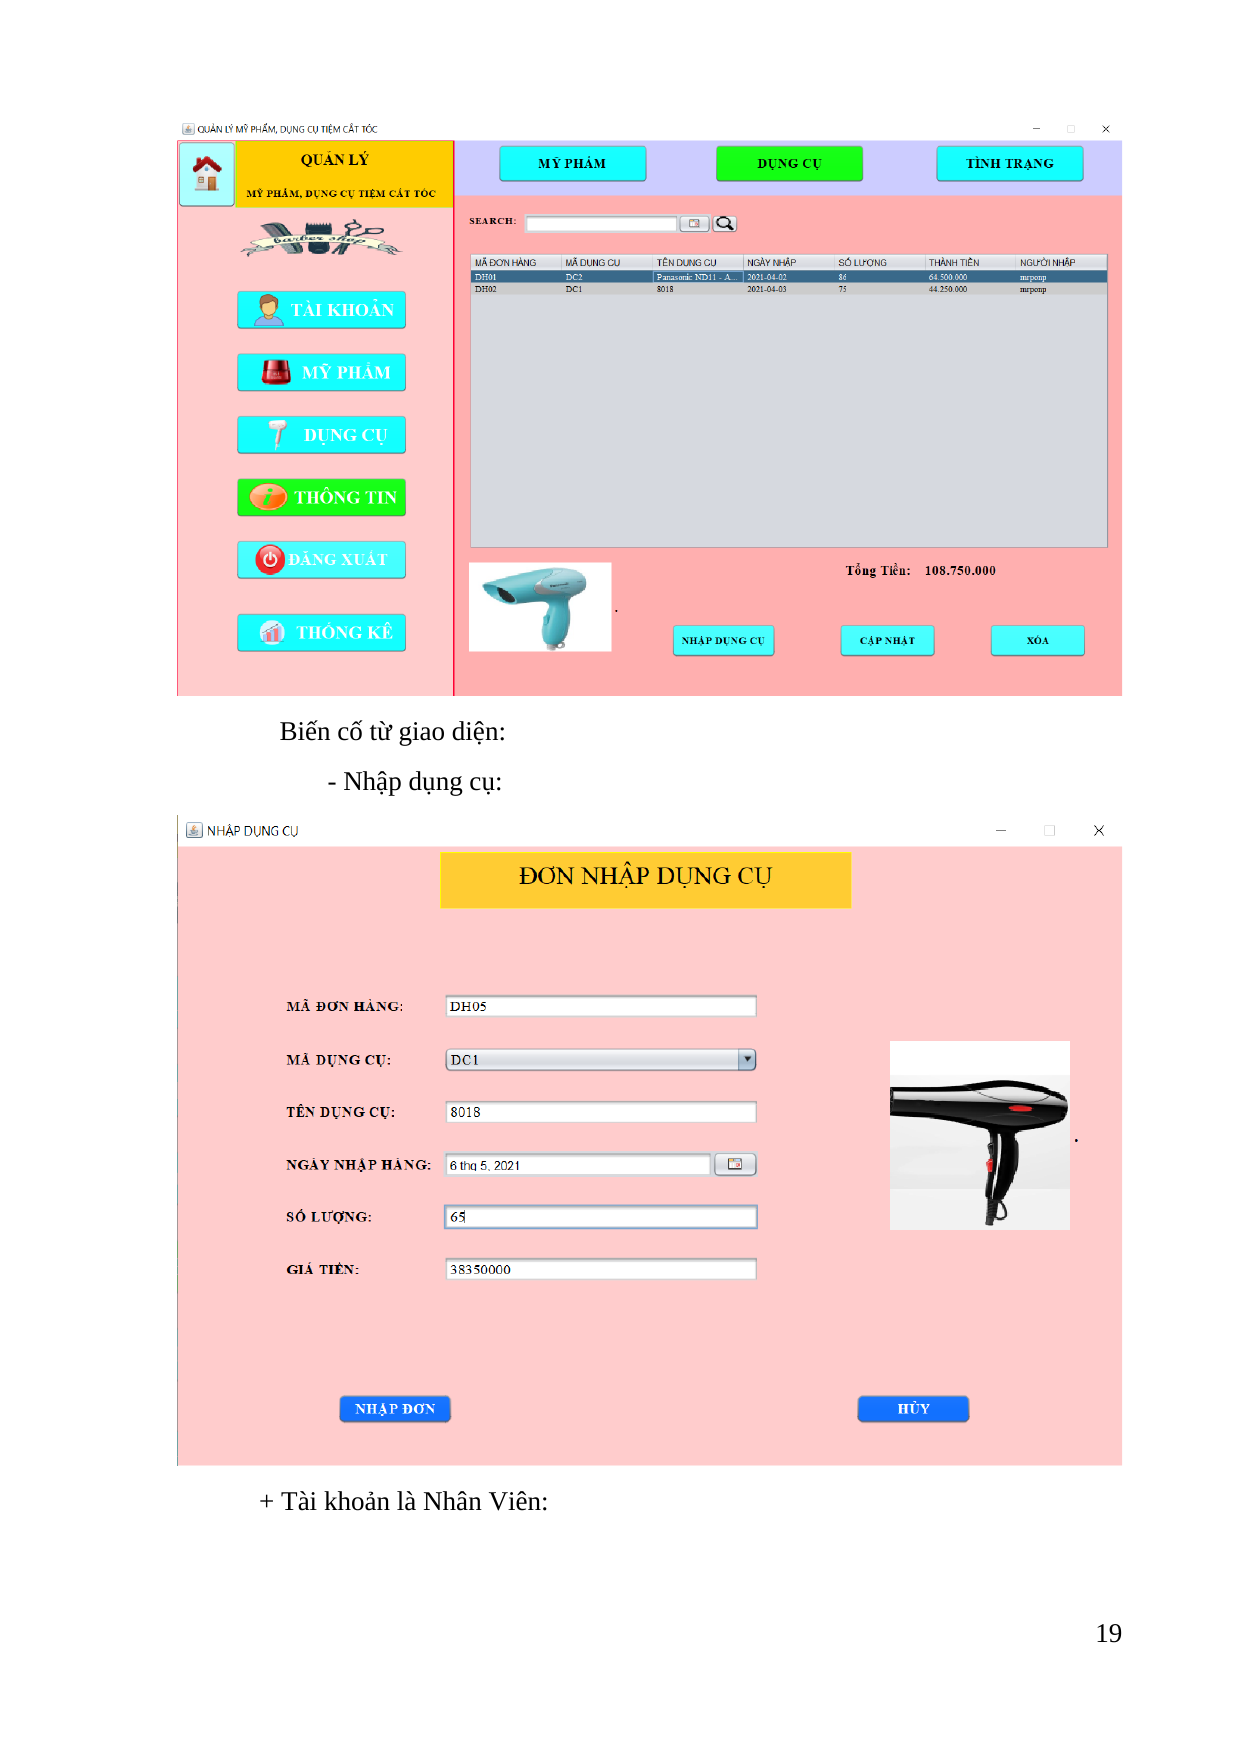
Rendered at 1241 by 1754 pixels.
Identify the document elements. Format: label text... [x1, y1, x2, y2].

text + Tài khoản là Nhân Viên: [177, 1485, 1122, 1516]
picture [177, 118, 1123, 696]
text - Nhập dụng cụ: [177, 765, 1122, 796]
text Biến cố từ giao diện: [177, 715, 1122, 746]
picture [177, 815, 1123, 1466]
